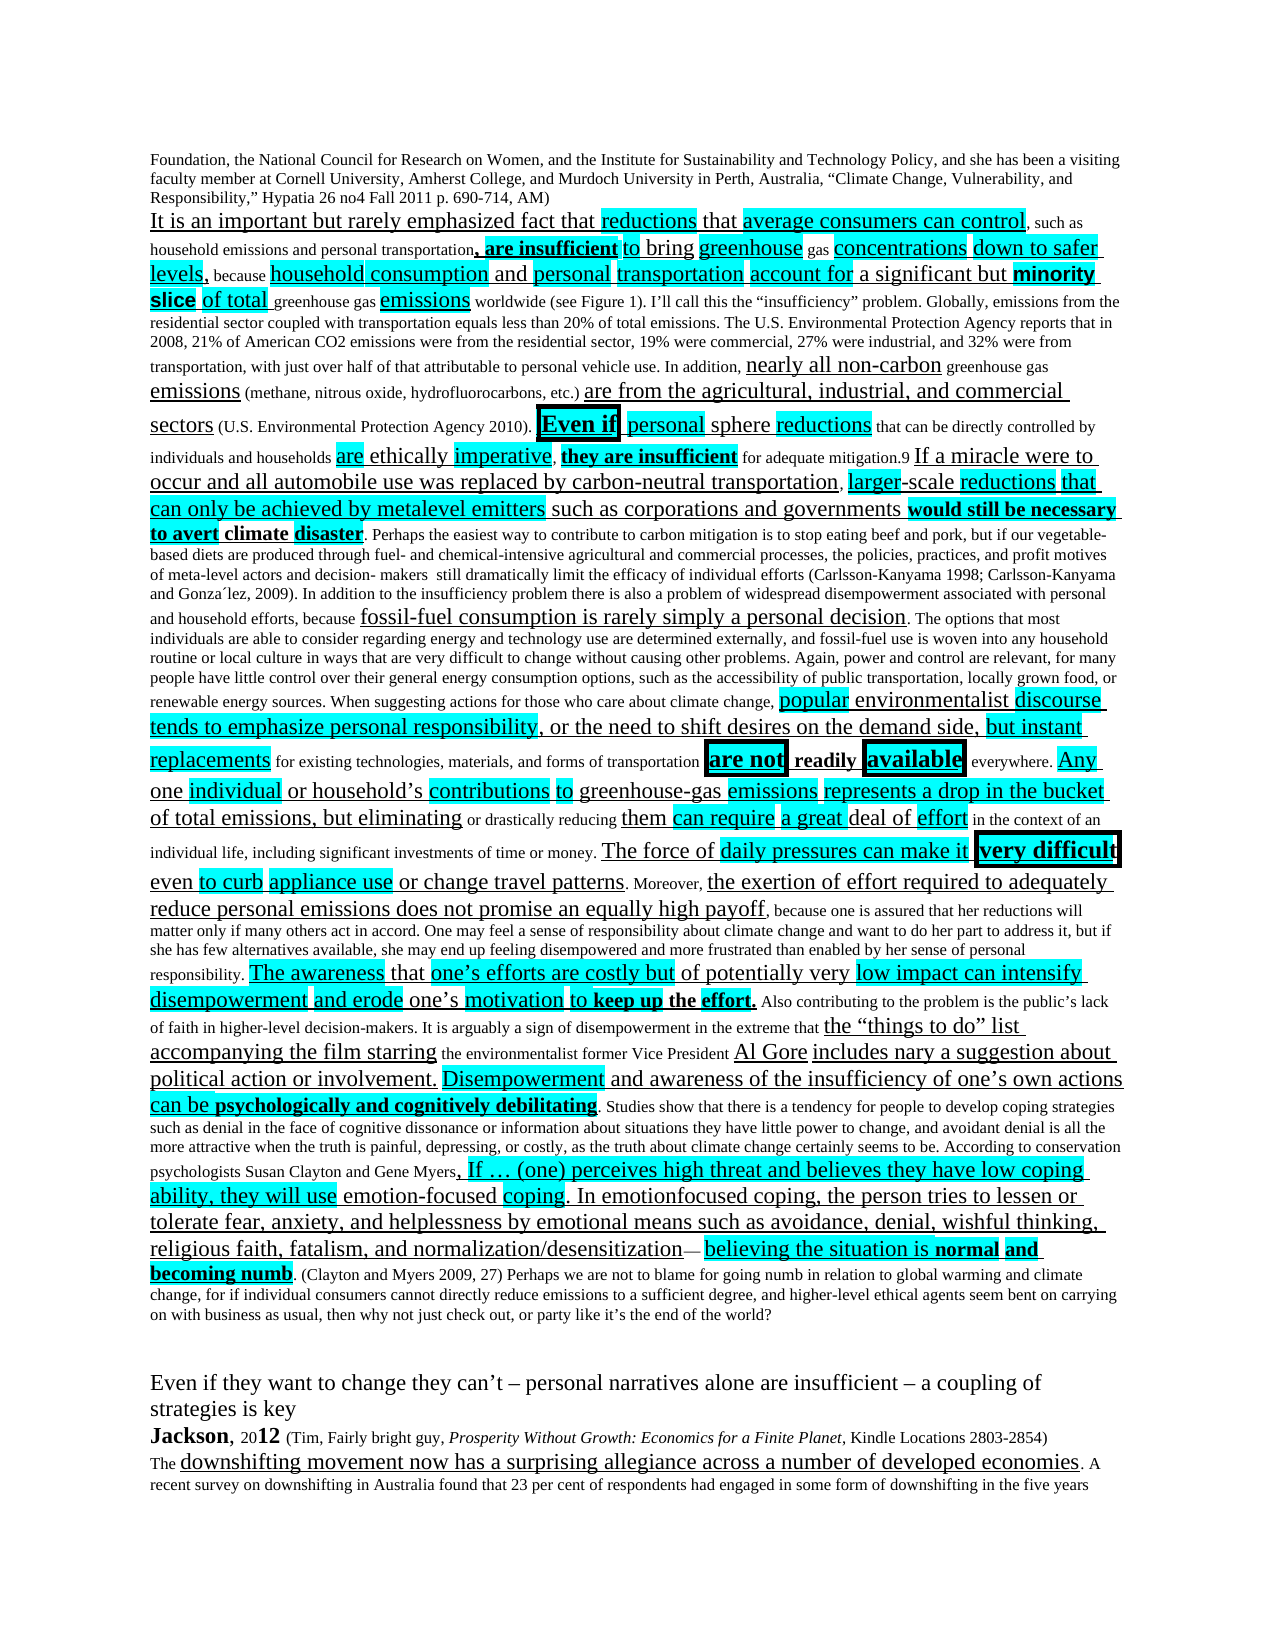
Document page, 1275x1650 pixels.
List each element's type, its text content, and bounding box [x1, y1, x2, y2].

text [150, 150, 1125, 207]
text Jackson, 2012 (Tim, Fairly bright guy, Prosperity Without Growth: Economics for a Finite Planet, Kindle Locations 2803-2854) [150, 1422, 1125, 1448]
text Even if they want to change they can’t – personal narratives alone are insufficient – a coupling of strategies is key [150, 1369, 1125, 1422]
text It is an important but rarely emphasized fact that reductions that average consumers can control, such as household emissions and personal transportation, are insufficient to bring greenhouse gas concentrations down to safer levels, because household consumption and personal transportation account for a significant but minority slice of total greenhouse gas emissions worldwide (see Figure 1). I’ll call this the “insufficiency” problem. Globally, emissions from the residential sector coupled with transportation equals less than 20% of total emissions. The U.S. Environmental Protection Agency reports that in 2008, 21% of American CO2 emissions were from the residential sector, 19% were commercial, 27% were industrial, and 32% were from transportation, with just over half of that attributable to personal vehicle use. In addition, nearly all non-carbon greenhouse gas emissions (methane, nitrous oxide, hydrofluorocarbons, etc.) are from the agricultural, industrial, and commercial sectors (U.S. Environmental Protection Agency 2010). Even if personal sphere reductions that can be directly controlled by individuals and households are ethically imperative, they are insufficient for adequate mitigation.9 If a miracle were to occur and all automobile use was replaced by carbon-neutral transportation, larger-scale reductions that can only be achieved by metalevel emitters such as corporations and governments would still be necessary to avert climate disaster. Perhaps the easiest way to contribute to carbon mitigation is to stop eating beef and pork, but if our vegetable-based diets are produced through fuel- and chemical-intensive agricultural and commercial processes, the policies, practices, and profit motives of meta-level actors and decision- makers still dramatically limit the efficacy of individual efforts (Carlsson-Kanyama 1998; Carlsson-Kanyama and Gonza´lez, 2009). In addition to the insufficiency problem there is also a problem of widespread disempowerment associated with personal and household efforts, because fossil-fuel consumption is rarely simply a personal decision. The options that most individuals are able to consider regarding energy and technology use are determined externally, and fossil-fuel use is woven into any household routine or local culture in ways that are very difficult to change without causing other problems. Again, power and control are relevant, for many people have little control over their general energy consumption options, such as the accessibility of public transportation, locally grown food, or renewable energy sources. When suggesting actions for those who care about climate change, popular environmentalist discourse tends to emphasize personal responsibility, or the need to shift desires on the demand side, but instant replacements for existing technologies, materials, and forms of transportation are not readily available everywhere. Any one individual or household’s contributions to greenhouse-gas emissions represents a drop in the bucket of total emissions, but eliminating or drastically reducing them can require a great deal of effort in the context of an individual life, including significant investments of time or money. The force of daily pressures can make it very difficult even to curb appliance use or change travel patterns. Moreover, the exertion of effort required to adequately reduce personal emissions does not promise an equally high payoff, because one is assured that her reductions will matter only if many others act in accord. One may feel a sense of responsibility about climate change and want to do her part to address it, but if she has few alternatives available, she may end up feeling disempowered and more frustrated than enabled by her sense of personal responsibility. The awareness that one’s efforts are costly but of potentially very low impact can intensify disempowerment and erode one’s motivation to keep up the effort. Also contributing to the problem is the public’s lack of faith in higher-level decision-makers. It is arguably a sign of disempowerment in the extreme that the “things to do” list accompanying the film starring the environmentalist former Vice President Al Gore includes nary a suggestion about political action or involvement. Disempowerment and awareness of the insufficiency of one’s own actions can be psychologically and cognitively debilitating. Studies show that there is a tendency for people to develop coping strategies such as denial in the face of cognitive dissonance or information about situations they have little power to change, and avoidant denial is all the more attractive when the truth is painful, depressing, or costly, as the truth about climate change certainly seems to be. According to conservation psychologists Susan Clayton and Gene Myers, If … (one) perceives high threat and believes they have low coping ability, they will use emotion-focused coping. In emotionfocused coping, the person tries to lessen or tolerate fear, anxiety, and helplessness by emotional means such as avoidance, denial, wishful thinking, religious faith, fatalism, and normalization/desensitization— believing the situation is normal and becoming numb. (Clayton and Myers 2009, 27) Perhaps we are not to blame for going numb in relation to global warming and climate change, for if individual consumers cannot directly reduce emissions to a sufficient degree, and higher-level ethical agents seem bent on carrying on with business as usual, then why not just check out, or party like it’s the end of the world? [150, 207, 1125, 1323]
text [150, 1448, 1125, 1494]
